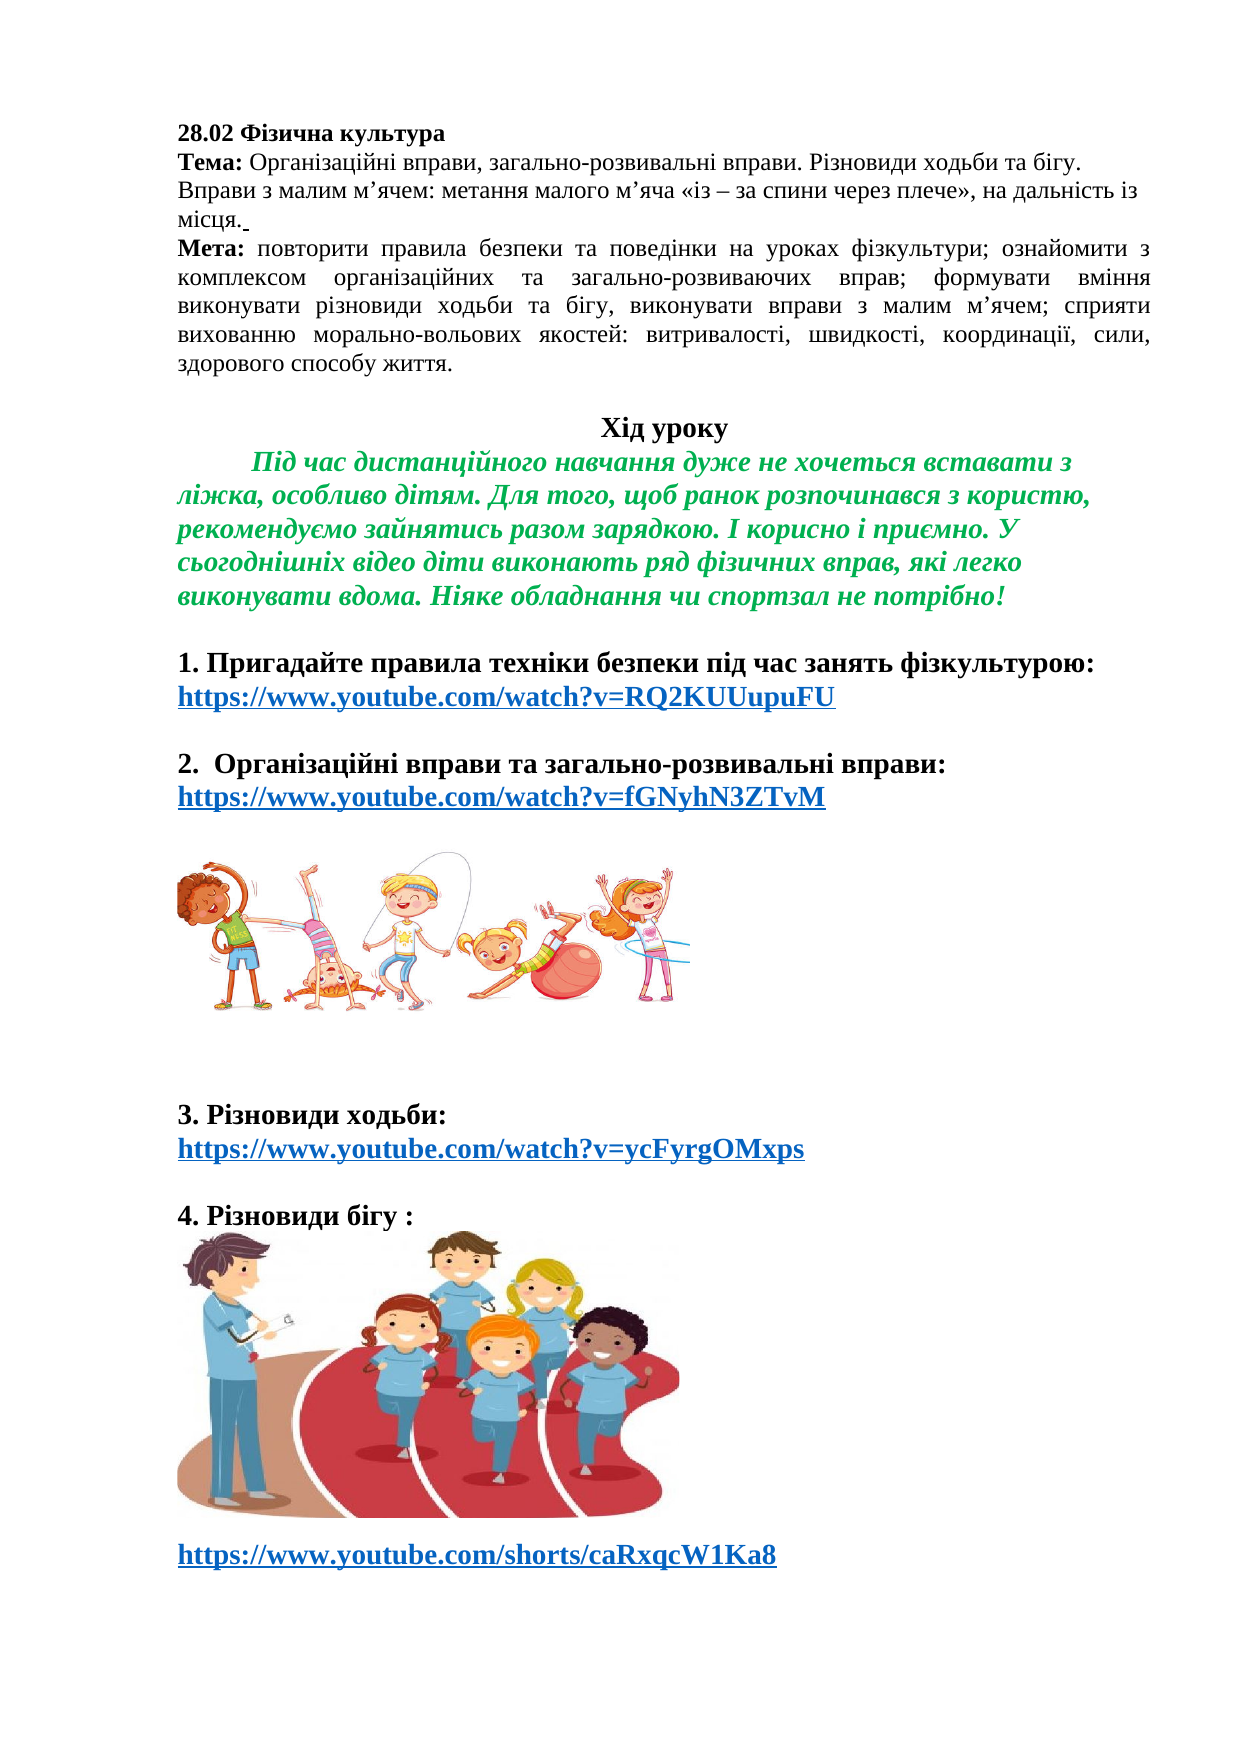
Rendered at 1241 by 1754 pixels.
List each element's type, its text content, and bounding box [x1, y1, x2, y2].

text 28.02 Фізична культура [177, 118, 1152, 147]
text 1. Пригадайте правила техніки безпеки під час занять фізкультурою: [177, 645, 1152, 679]
text https://www.youtube.com/watch?v=ycFyrgOMxps [177, 1131, 1152, 1164]
text Хід уроку [177, 410, 1152, 444]
text Тема: Організаційні вправи, загально-розвивальні вправи. Різновиди ходьби та бігу. Вправи з малим м’ячем: метання малого м’яча «із – за спини через плече», на дальність із місця. [177, 147, 1152, 233]
text Під час дистанційного навчання дуже не хочеться вставати з ліжка, особливо дітям. Для того, щоб ранок розпочинався з користю, рекомендуємо зайнятись разом зарядкою. І корисно і приємно. У сьогоднішніх відео діти виконають ряд фізичних вправ, які легко виконувати вдома. Ніяке обладнання чи спортзал не потрібно! [177, 444, 1152, 612]
text 3. Різновиди ходьби: [177, 1097, 1152, 1131]
text 2. Організаційні вправи та загально-розвивальні вправи: [177, 746, 1152, 779]
text https://www.youtube.com/shorts/caRxqcW1Ka8 [177, 1537, 1152, 1570]
text https://www.youtube.com/watch?v=RQ2KUUupuFU [177, 679, 1152, 712]
text https://www.youtube.com/watch?v=fGNyhN3ZTvM [177, 779, 1152, 813]
picture [177, 812, 690, 1064]
picture [177, 1231, 680, 1518]
text 4. Різновиди бігу : [177, 1198, 1152, 1231]
text Мета: повторити правила безпеки та поведінки на уроках фізкультури; ознайомити з комплексом організаційних та загально-розвиваючих вправ; формувати вміння виконувати різновиди ходьби та бігу, виконувати вправи з малим м’ячем; сприяти вихованню морально-вольових якостей: витривалості, швидкості, координації, сили, здорового способу життя. [177, 233, 1152, 377]
